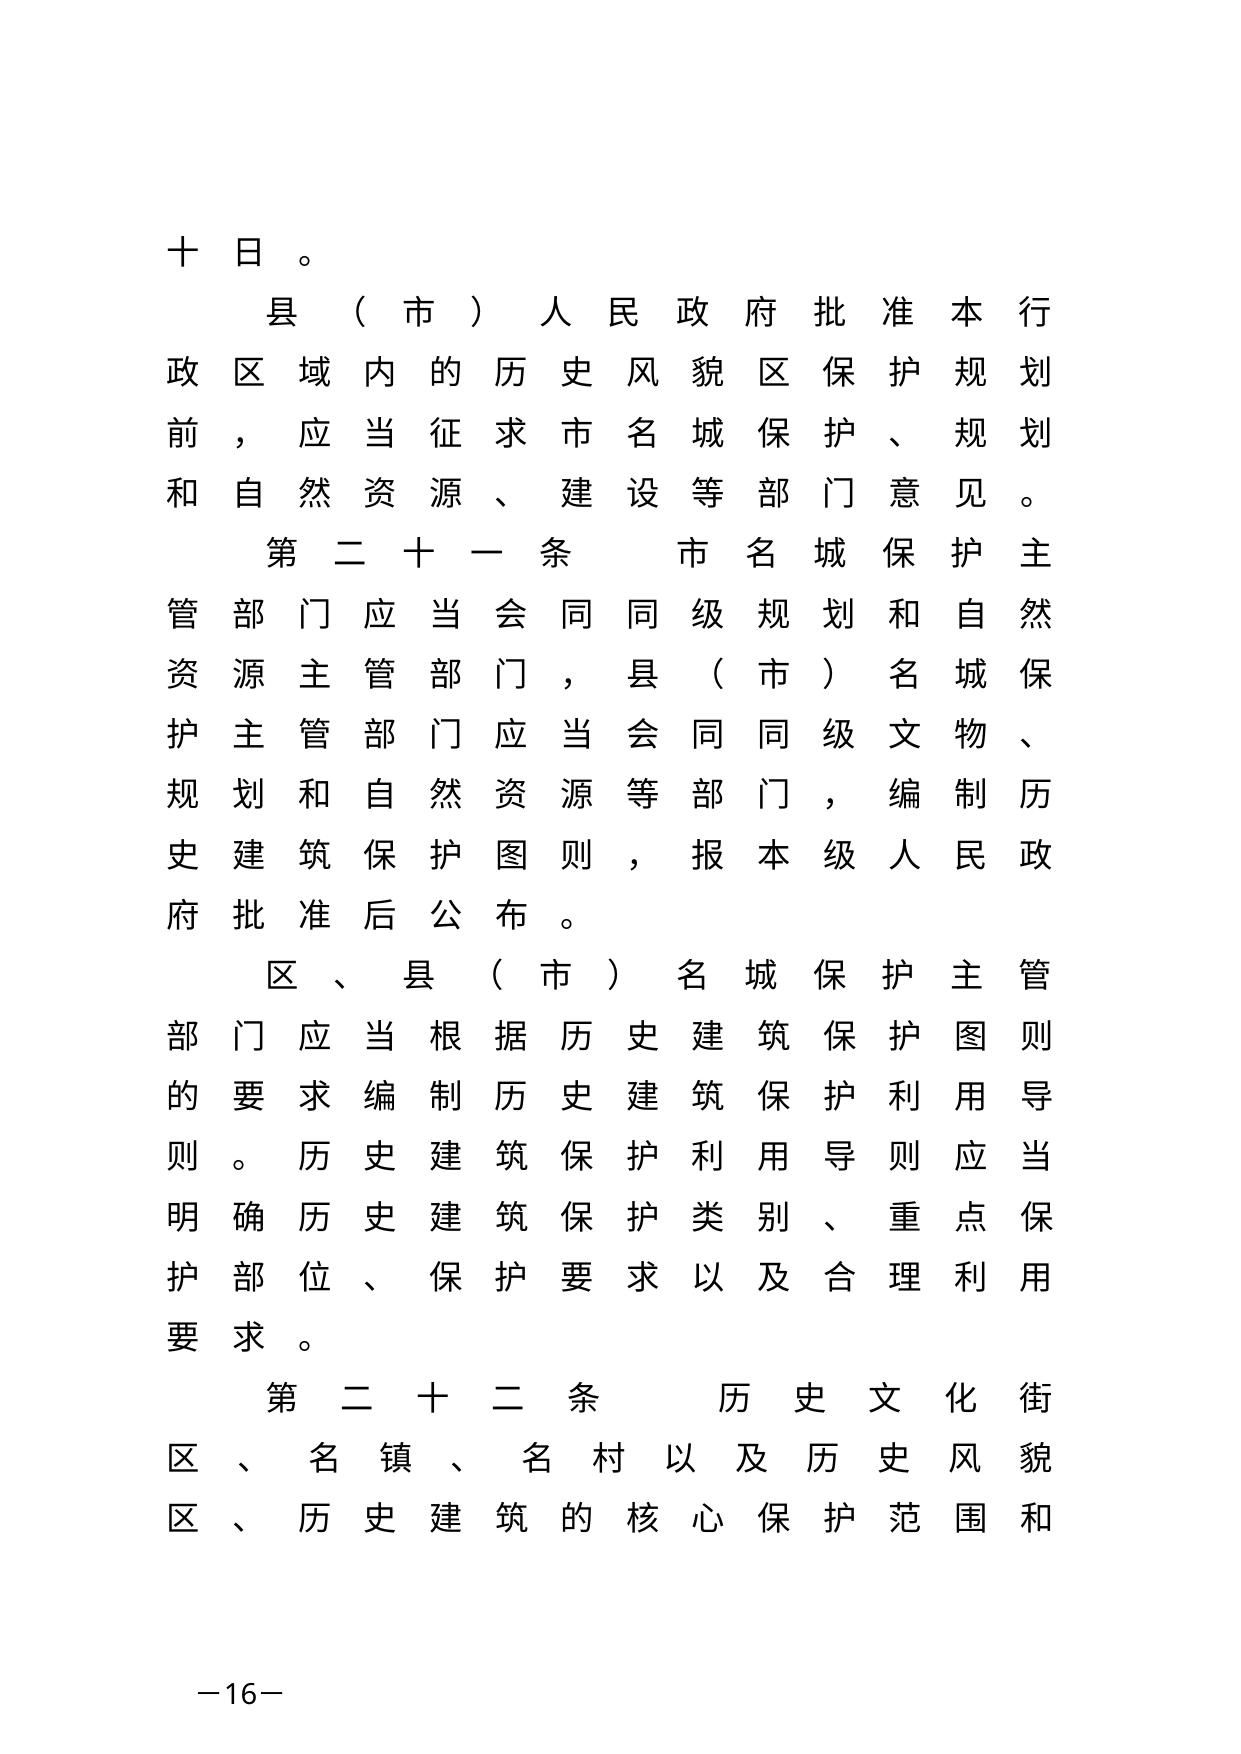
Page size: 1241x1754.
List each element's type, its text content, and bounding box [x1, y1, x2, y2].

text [167, 219, 1085, 280]
text 县（市）人民政府批准本行政区域内的历史风貌区保护规划前，应当征求市名城保护、规划和自然资源、建设等部门意见。 [167, 280, 1085, 521]
text 区、县（市）名城保护主管部门应当根据历史建筑保护图则的要求编制历史建筑保护利用导则。历史建筑保护利用导则应当明确历史建筑保护类别、重点保护部位、保护要求以及合理利用要求。 [167, 943, 1085, 1365]
text 第二十一条 市名城保护主管部门应当会同同级规划和自然资源主管部门，县（市）名城保护主管部门应当会同同级文物、规划和自然资源等部门，编制历史建筑保护图则，报本级人民政府批准后公布。 [167, 521, 1085, 943]
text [167, 1365, 1085, 1546]
